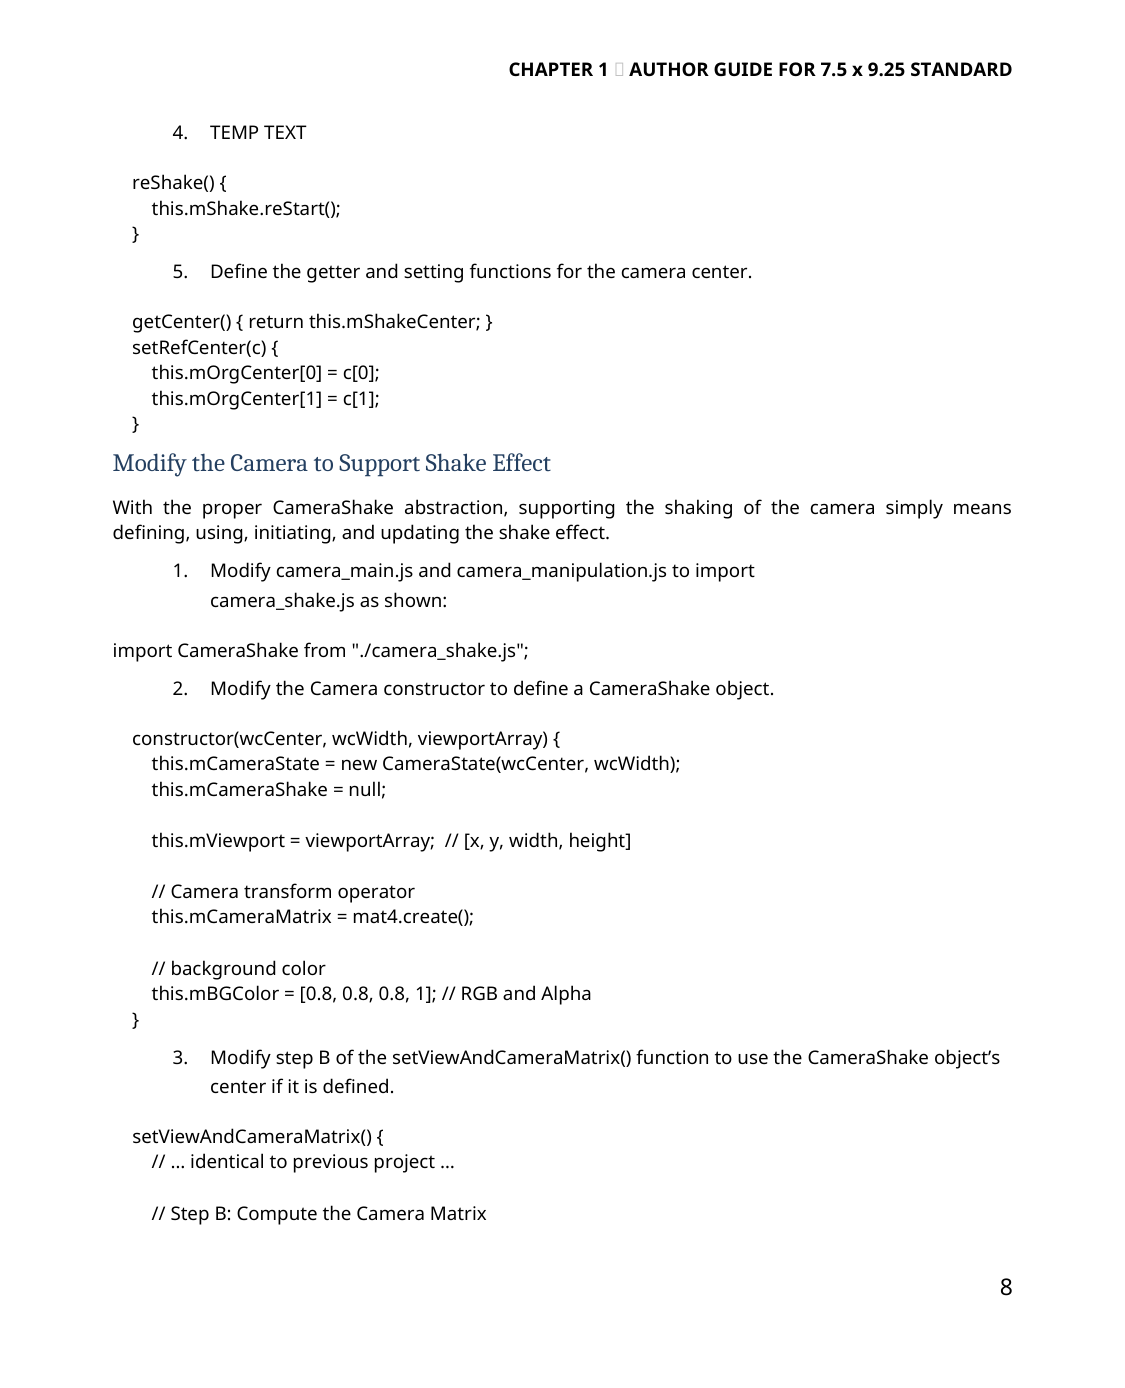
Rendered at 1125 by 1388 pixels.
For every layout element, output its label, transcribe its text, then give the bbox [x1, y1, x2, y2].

list Define the getter and setting functions for the camera center. [172, 258, 1012, 284]
text this.mCameraMatrix = mat4.create(); [112, 904, 1012, 929]
subtitle Modify the Camera to Support Shake Effect [112, 449, 1012, 477]
text With the proper CameraShake abstraction, supporting the shaking of the camera simply means defining, using, initiating, and updating the shake effect. [112, 494, 1012, 545]
list Modify the Camera constructor to define a CameraShake object. [172, 675, 1012, 701]
text // Camera transform operator [112, 878, 1012, 904]
text reShake() { [112, 169, 1012, 195]
text this.mCameraState = new CameraState(wcCenter, wcWidth); [112, 751, 1012, 776]
text this.mViewport = viewportArray; // [x, y, width, height] [112, 827, 1012, 853]
text this.mOrgCenter[1] = c[1]; [112, 385, 1012, 411]
text setViewAndCameraMatrix() { [112, 1123, 1012, 1149]
text this.mCameraShake = null; [112, 776, 1012, 802]
text this.mBGColor = [0.8, 0.8, 0.8, 1]; // RGB and Alpha [112, 980, 1012, 1006]
text // Step B: Compute the Camera Matrix [112, 1200, 1012, 1225]
text import CameraShake from "./camera_shake.js"; [112, 637, 1012, 663]
list Modify step B of the setViewAndCameraMatrix() function to use the CameraShake object’s center if it is defined. [172, 1044, 1012, 1099]
text constructor(wcCenter, wcWidth, viewportArray) { [112, 725, 1012, 751]
text // … identical to previous project … [112, 1149, 1012, 1174]
text getCenter() { return this.mShakeCenter; } [112, 308, 1012, 334]
text // background color [112, 955, 1012, 980]
text setRefCenter(c) { [112, 334, 1012, 359]
text this.mShake.reStart(); [112, 195, 1012, 220]
text } [112, 220, 1012, 246]
text this.mOrgCenter[0] = c[0]; [112, 359, 1012, 385]
text } [112, 1006, 1012, 1031]
list Modify camera_main.js and camera_manipulation.js to import camera_shake.js as shown: [172, 558, 892, 612]
list TEMP TEXT [172, 119, 1012, 145]
text } [112, 411, 1012, 436]
